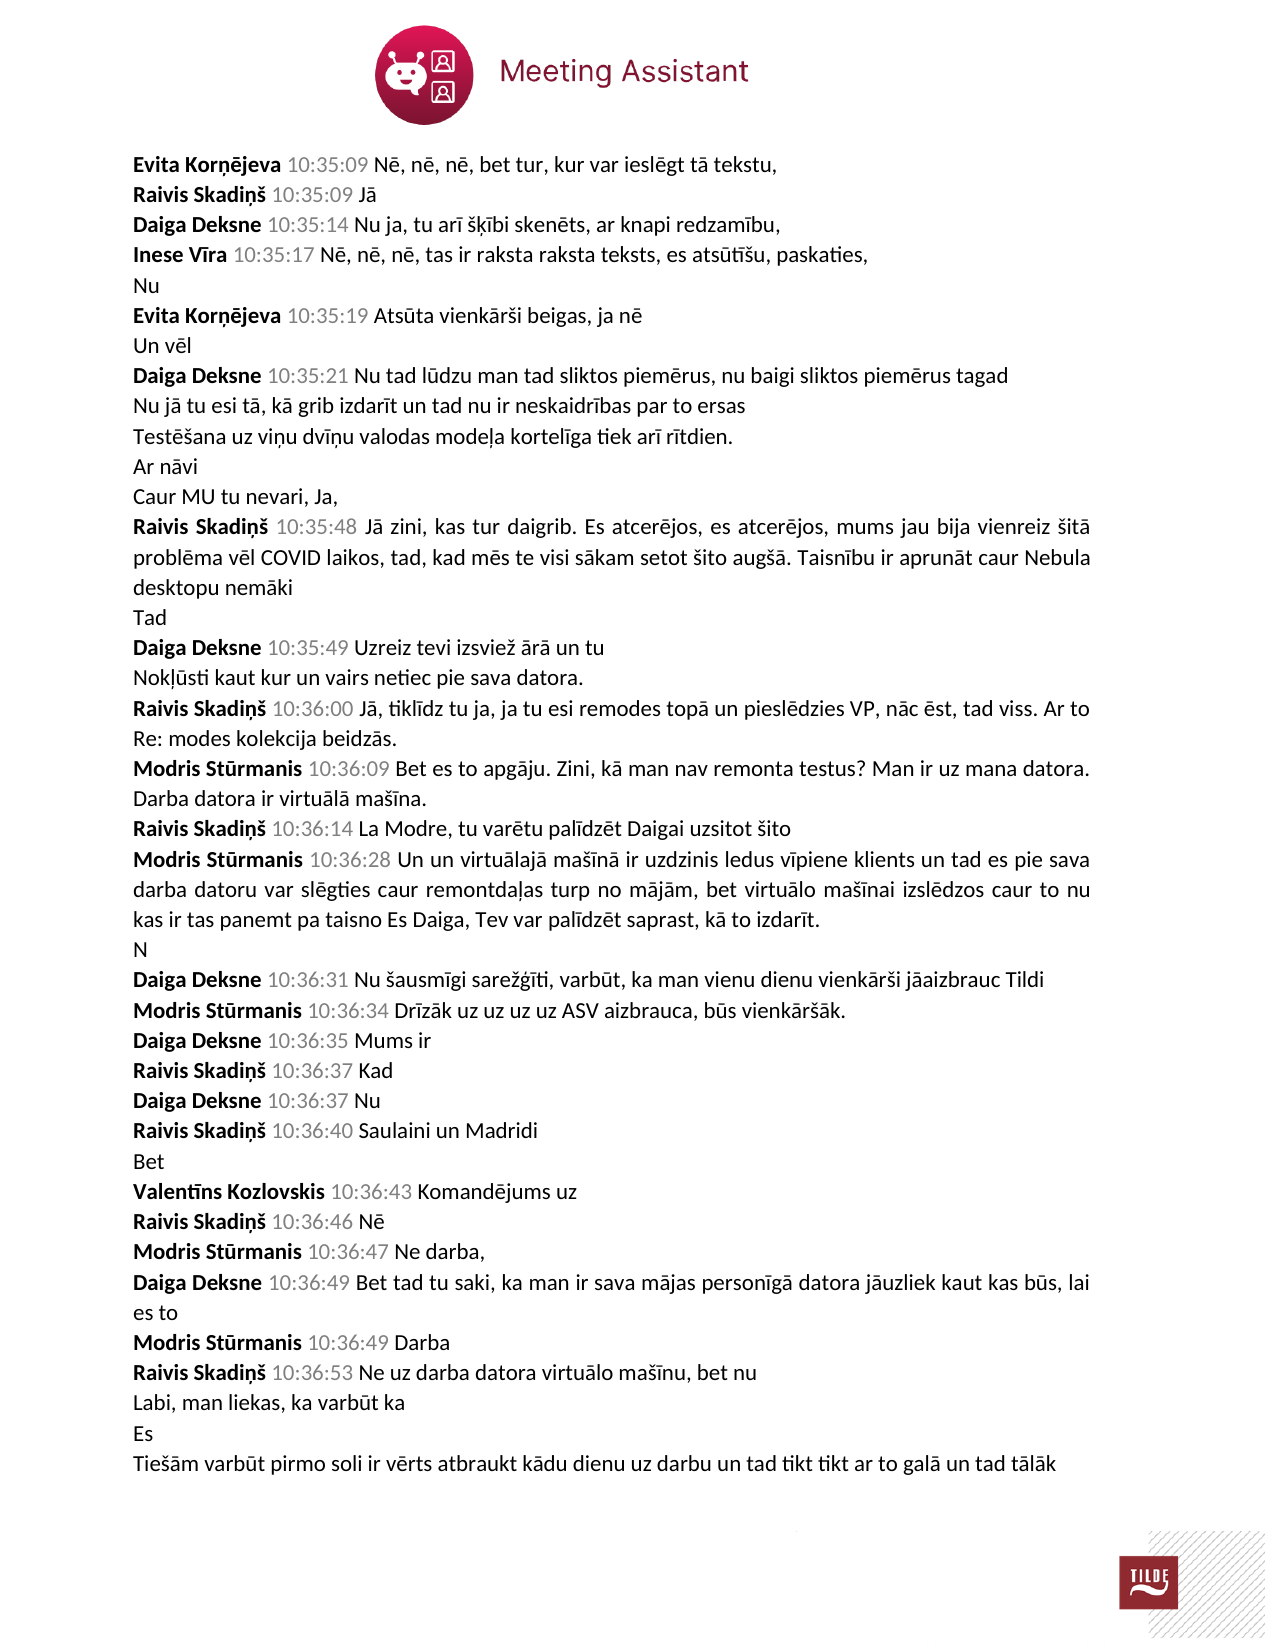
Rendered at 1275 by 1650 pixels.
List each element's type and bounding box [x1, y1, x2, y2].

picture [0, 1528, 1275, 1648]
picture [370, 20, 761, 132]
text [133, 150, 1093, 1477]
